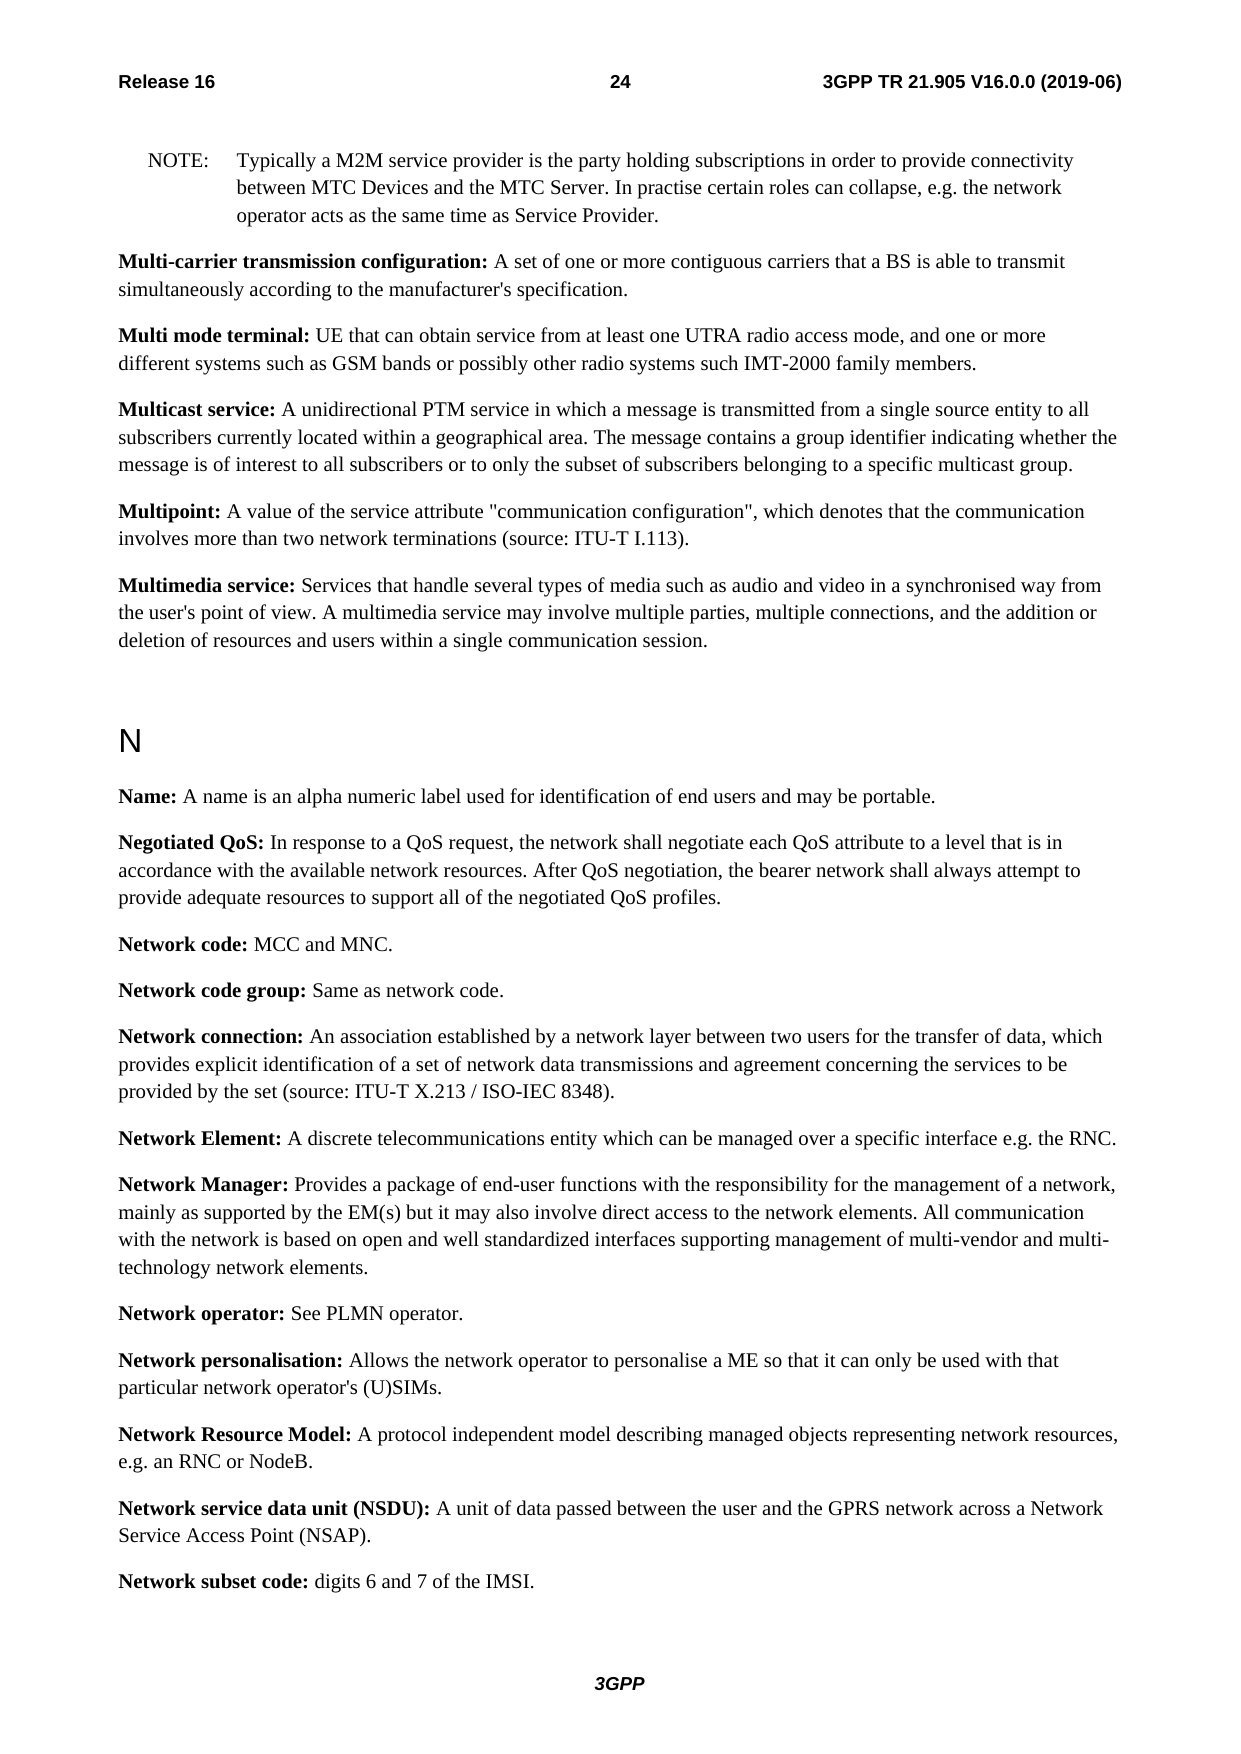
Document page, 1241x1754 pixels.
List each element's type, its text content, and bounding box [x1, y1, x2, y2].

text NOTE: Typically a M2M service provider is the party holding subscriptions in order to provide connectivity between MTC Devices and the MTC Server. In practise certain roles can collapse, e.g. the network operator acts as the same time as Service Provider. [148, 148, 1122, 227]
text Network Manager: Provides a package of end-user functions with the responsibility for the management of a network, mainly as supported by the EM(s) but it may also involve direct access to the network elements. All communication with the network is based on open and well standardized interfaces supporting management of multi-vendor and multi-technology network elements. [118, 1172, 1122, 1279]
text Network service data unit (NSDU): A unit of data passed between the user and the GPRS network across a Network Service Access Point (NSAP). [118, 1496, 1122, 1547]
text Network code group: Same as network code. [118, 978, 1122, 1002]
text Negotiated QoS: In response to a QoS request, the network shall negotiate each QoS attribute to a level that is in accordance with the available network resources. After QoS negotiation, the bearer network shall always attempt to provide adequate resources to support all of the negotiated QoS profiles. [118, 830, 1122, 909]
text Multi-carrier transmission configuration: A set of one or more contiguous carriers that a BS is able to transmit simultaneously according to the manufacturer's specification. [118, 249, 1122, 301]
text Network Resource Model: A protocol independent model describing managed objects representing network resources, e.g. an RNC or NodeB. [118, 1422, 1122, 1473]
text Network connection: An association established by a network layer between two users for the transfer of data, which provides explicit identification of a set of network data transmissions and agreement concerning the services to be provided by the set (source: -T X.213 / -IEC 8348). [118, 1024, 1122, 1103]
text Network Element: A discrete telecommunications entity which can be managed over a specific interface e.g. the RNC. [118, 1126, 1122, 1150]
text Multicast service: A unidirectional PTM service in which a message is transmitted from a single source entity to all subscribers currently located within a geographical area. The message contains a group identifier indicating whether the message is of interest to all subscribers or to only the subset of subscribers belonging to a specific multicast group. [118, 397, 1122, 476]
text Multipoint: A value of the service attribute "communication configuration", which denotes that the communication involves more than two network terminations (source: -T I.113). [118, 499, 1122, 550]
text Network code: and . [118, 931, 1122, 956]
text Network subset code: digits 6 and 7 of the . [118, 1569, 1122, 1593]
text Network personalisation: Allows the network operator to personalise a ME so that it can only be used with that particular network operator's (U)SIMs. [118, 1348, 1122, 1399]
text Multi mode terminal: UE that can obtain service from at least one UTRA radio access mode, and one or more different systems such as GSM bands or possibly other radio systems such IMT-2000 family members. [118, 323, 1122, 375]
text Multimedia service: Services that handle several types of media such as audio and video in a synchronised way from the user's point of view. A multimedia service may involve multiple parties, multiple connections, and the addition or deletion of resources and users within a single communication session. [118, 573, 1122, 652]
text Network operator: See PLMN operator. [118, 1301, 1122, 1325]
text Name: A name is an alpha numeric label used for identification of end users and may be portable. [118, 783, 1122, 808]
subtitle N [118, 721, 1122, 759]
